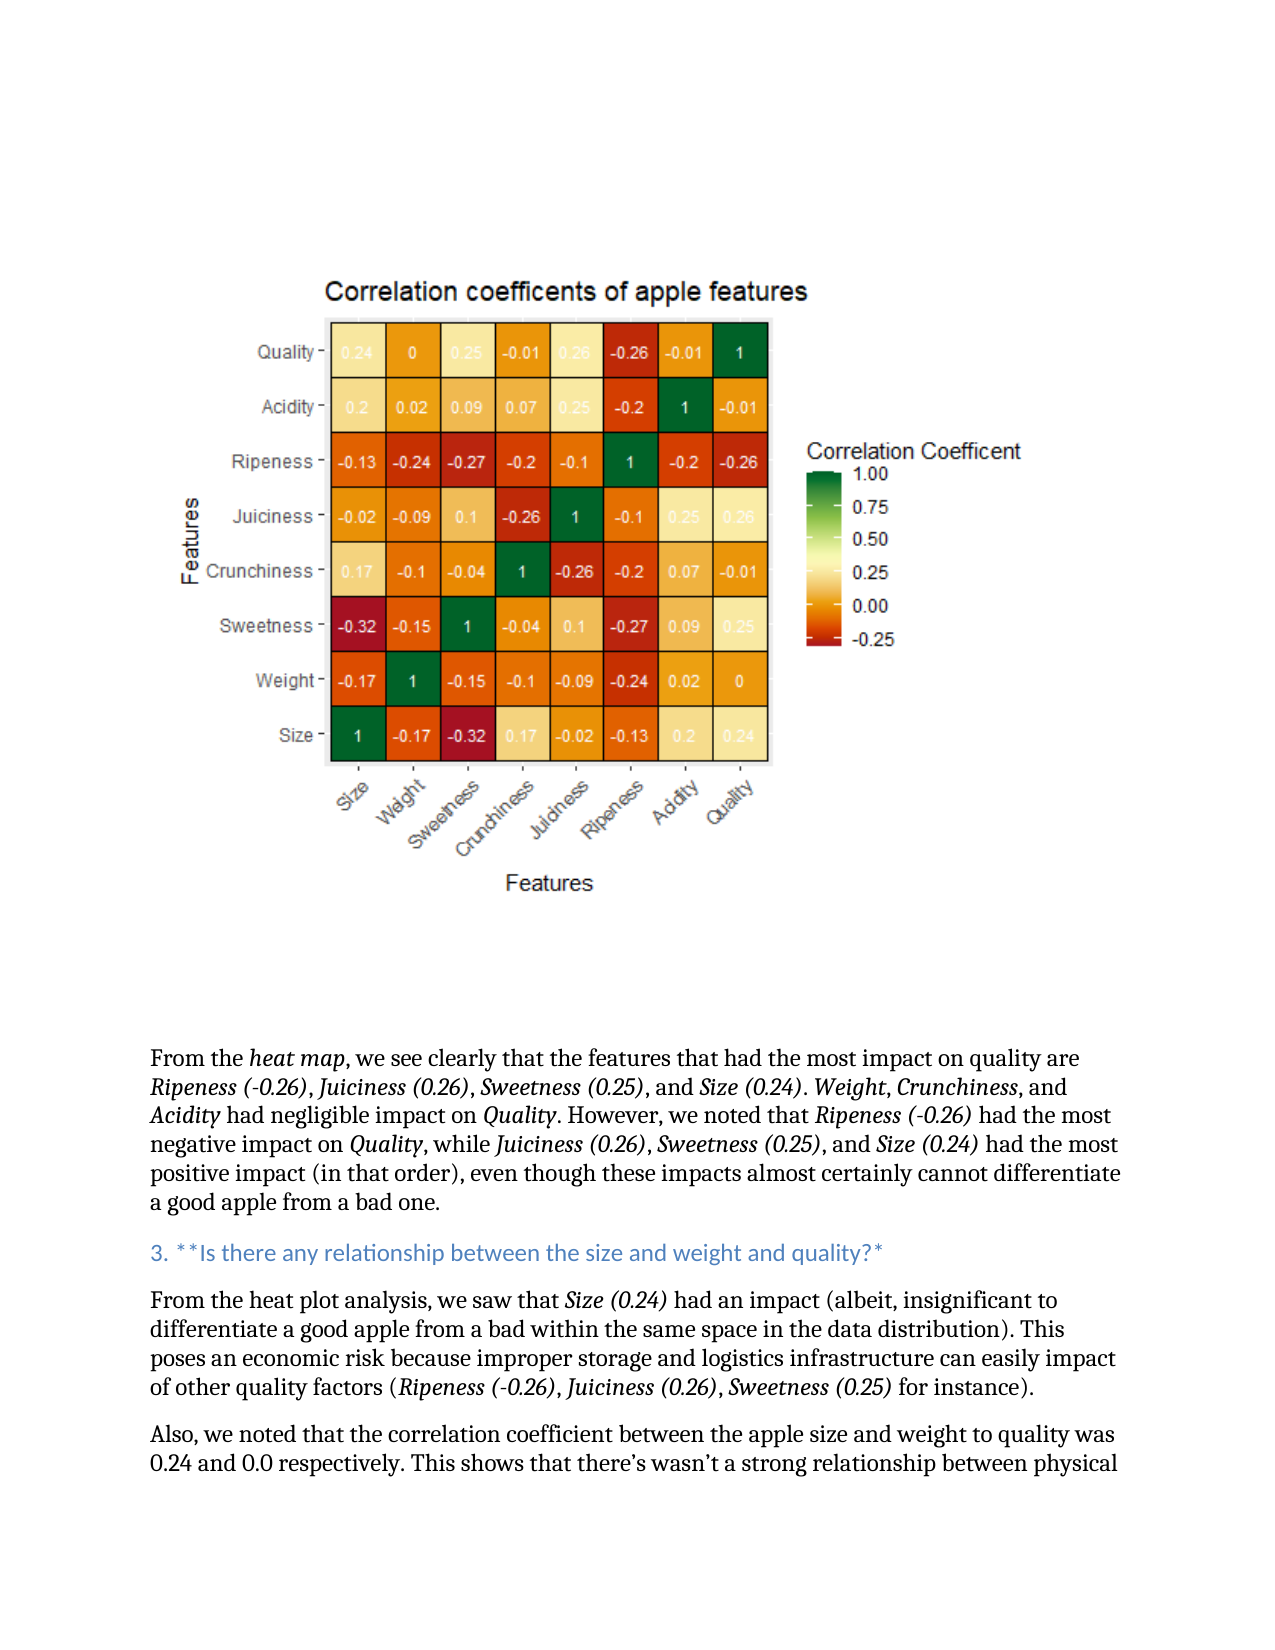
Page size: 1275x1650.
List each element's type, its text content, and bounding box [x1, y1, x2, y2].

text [150, 1420, 1125, 1478]
subtitle 3. **Is there any relationship between the size and weight and quality?* [150, 1237, 1125, 1268]
picture [168, 150, 1044, 1025]
text From the heat plot analysis, we saw that Size (0.24) had an impact (albeit, insignificant to differentiate a good apple from a bad within the same space in the data distribution). This poses an economic risk because improper storage and logistics infrastructure can easily impact of other quality factors (Ripeness (-0.26), Juiciness (0.26), Sweetness (0.25) for instance). [150, 1286, 1125, 1401]
text From the heat map, we see clearly that the features that had the most impact on quality are Ripeness (-0.26), Juiciness (0.26), Sweetness (0.25), and Size (0.24). Weight, Crunchiness, and Acidity had negligible impact on Quality. However, we noted that Ripeness (-0.26) had the most negative impact on Quality, while Juiciness (0.26), Sweetness (0.25), and Size (0.24) had the most positive impact (in that order), even though these impacts almost certainly cannot differentiate a good apple from a bad one. [150, 1044, 1125, 1216]
